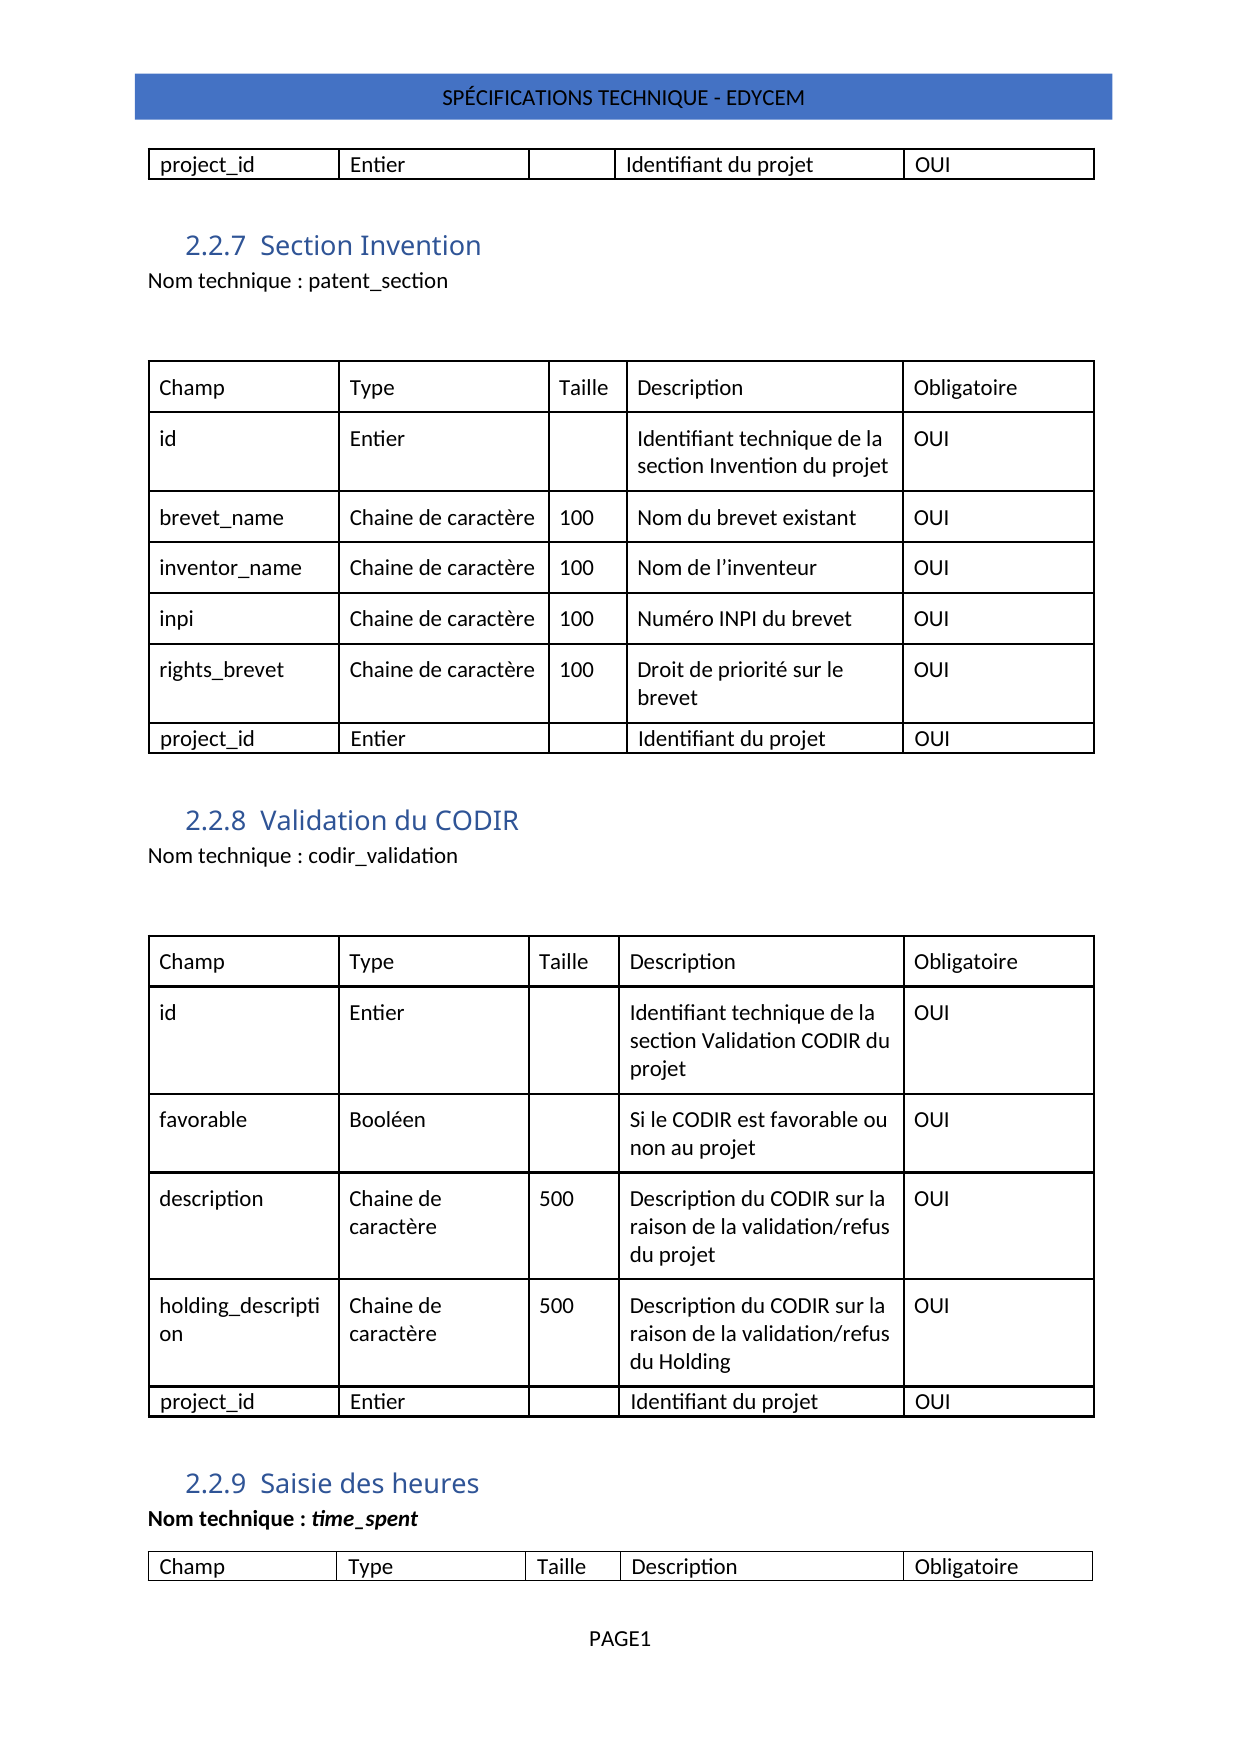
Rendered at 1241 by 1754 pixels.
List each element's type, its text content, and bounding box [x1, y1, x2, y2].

table_header [149, 1552, 336, 1580]
table_cell [628, 645, 902, 722]
table_header [628, 362, 902, 411]
table_cell [340, 988, 528, 1092]
table_cell [150, 594, 338, 643]
table_cell [904, 543, 1093, 592]
table_cell [150, 645, 338, 722]
table_cell [628, 492, 902, 541]
table_header [340, 362, 548, 411]
table_cell [150, 492, 338, 541]
table_cell [340, 724, 548, 752]
table_cell [905, 150, 1093, 178]
table_cell [150, 1388, 338, 1415]
table_cell [340, 1388, 528, 1415]
table_header [621, 1552, 903, 1580]
table_cell [550, 492, 626, 541]
table_header [150, 362, 338, 411]
table_cell [905, 1280, 1093, 1385]
table_header [905, 937, 1093, 985]
table_cell [150, 1280, 338, 1385]
table_cell [628, 594, 902, 643]
table_cell [904, 724, 1093, 752]
table_cell [616, 150, 903, 178]
table_cell [620, 1174, 903, 1278]
table_header [904, 1552, 1092, 1580]
table_cell [530, 988, 618, 1092]
table_cell [340, 1174, 528, 1278]
table_cell [550, 645, 626, 722]
table_cell [550, 724, 626, 752]
table_cell [550, 594, 626, 643]
table_cell [550, 543, 626, 592]
table_cell [150, 413, 338, 490]
table_cell [628, 413, 902, 490]
table_cell [905, 1095, 1093, 1171]
table_cell [550, 413, 626, 490]
table_cell [340, 492, 548, 541]
table_cell [904, 594, 1093, 643]
table_cell [904, 413, 1093, 490]
table_cell [340, 645, 548, 722]
table_cell [340, 594, 548, 643]
table_cell [904, 645, 1093, 722]
table_cell [340, 1095, 528, 1171]
table_cell [905, 1388, 1093, 1415]
table_cell [904, 492, 1093, 541]
table_header [526, 1552, 620, 1580]
table_header [620, 937, 903, 985]
table_cell [150, 988, 338, 1092]
table_cell [340, 1280, 528, 1385]
table_cell [530, 150, 614, 178]
table_cell [150, 1174, 338, 1278]
table_header [337, 1552, 525, 1580]
table_cell [628, 543, 902, 592]
table_header [530, 937, 618, 985]
table_cell [340, 543, 548, 592]
table_cell [340, 413, 548, 490]
table_cell [150, 543, 338, 592]
table_cell [150, 150, 338, 178]
table_cell [530, 1280, 618, 1385]
table_cell [530, 1095, 618, 1171]
table_cell [150, 724, 338, 752]
table_cell [628, 724, 902, 752]
table_cell [620, 1280, 903, 1385]
subtitle Saisie des heures [185, 1464, 1093, 1501]
table_cell [150, 1095, 338, 1171]
table_cell [905, 1174, 1093, 1278]
table_header [550, 362, 626, 411]
table_cell [620, 1095, 903, 1171]
table_header [340, 937, 528, 985]
table_cell [340, 150, 528, 178]
table_header [904, 362, 1093, 411]
table_cell [620, 988, 903, 1092]
text Nom technique : time_spent [148, 1504, 1093, 1532]
table_cell [620, 1388, 903, 1415]
table_header [150, 937, 338, 985]
table_cell [530, 1174, 618, 1278]
table_cell [530, 1388, 618, 1415]
table_cell [905, 988, 1093, 1092]
